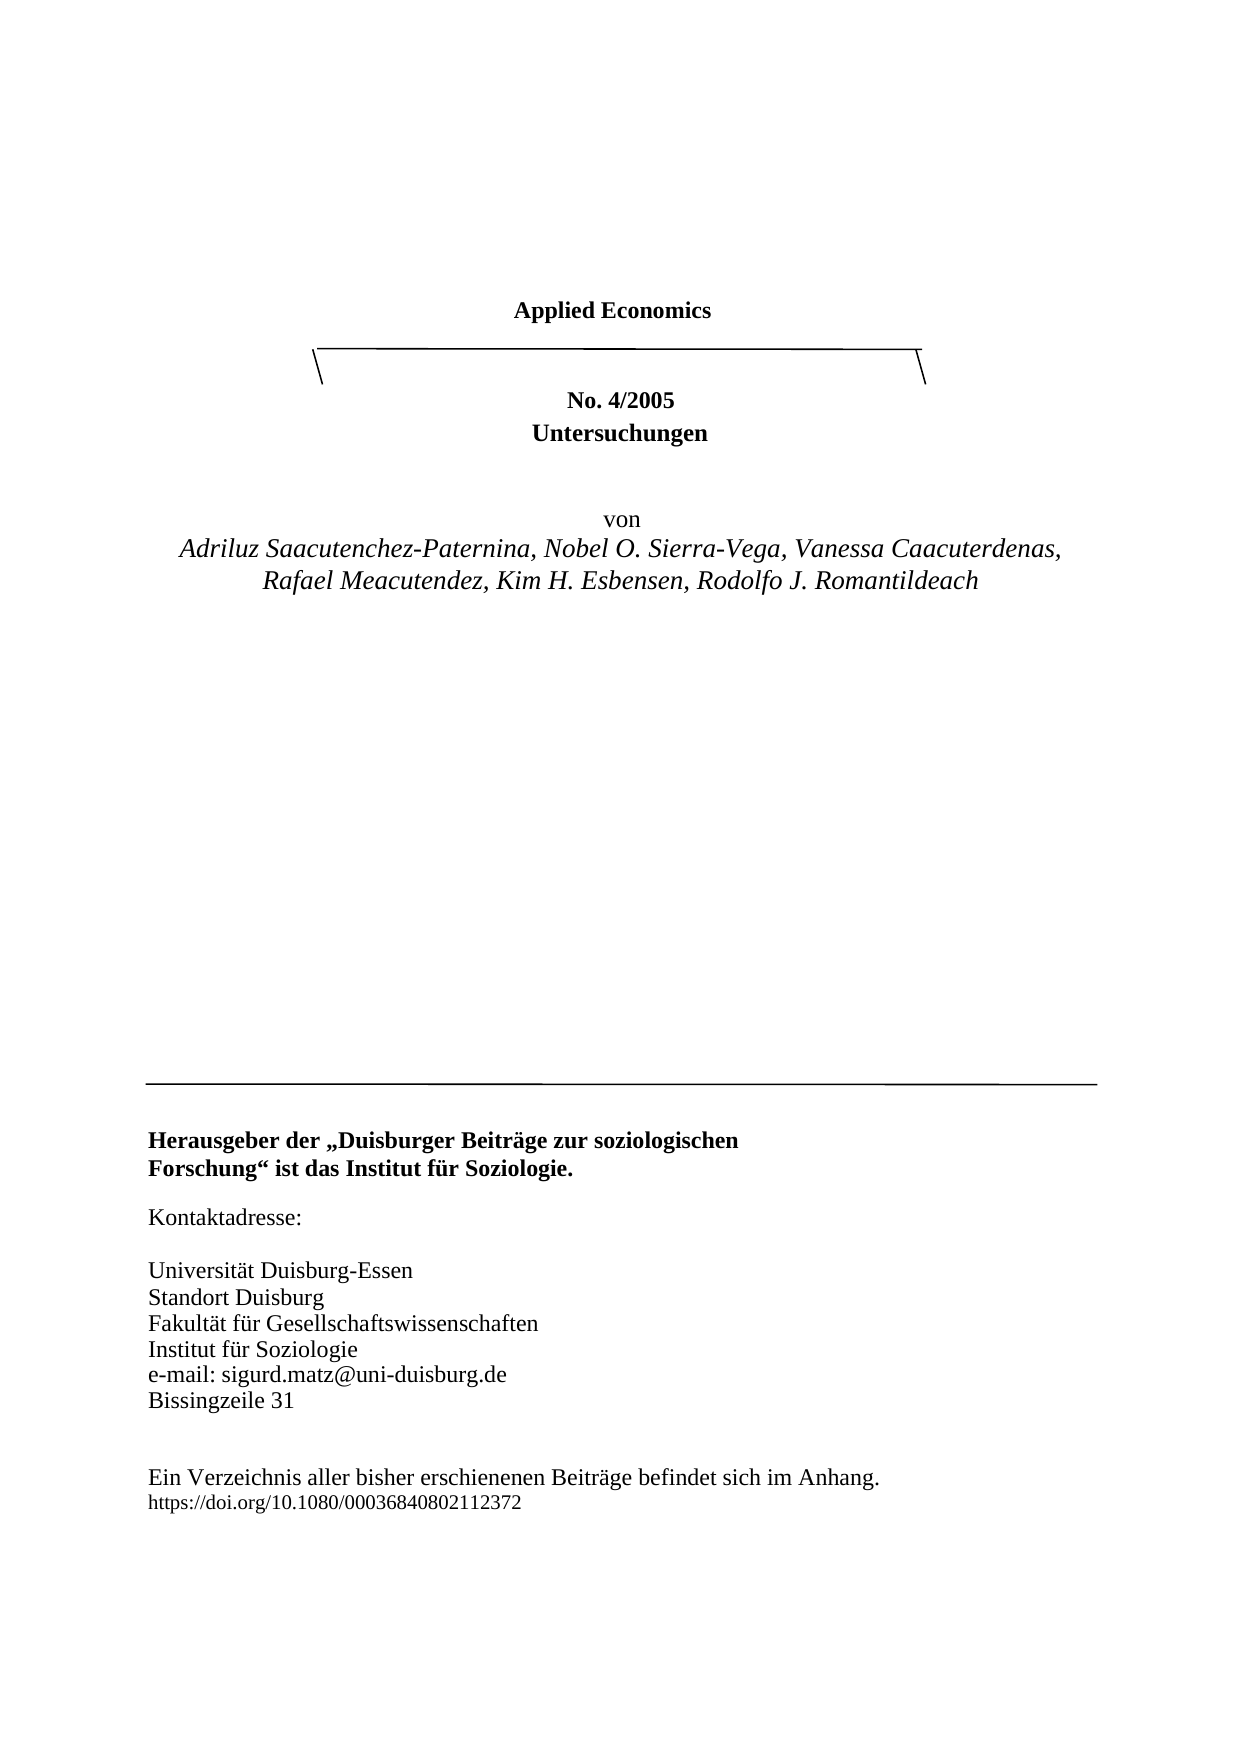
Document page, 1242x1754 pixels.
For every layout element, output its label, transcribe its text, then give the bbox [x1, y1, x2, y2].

text Untersuchungen [148, 418, 1092, 446]
text Universität Duisburg-Essen [148, 1256, 1092, 1284]
text Bissingzeile 31 [148, 1388, 443, 1414]
text Herausgeber der „Duisburger Beiträge zur soziologischen Forschung“ ist das Institut für Soziologie. [148, 1127, 837, 1181]
text Applied Economics [148, 297, 1077, 324]
text No. 4/2005 [148, 386, 1094, 414]
text Standort Duisburg [148, 1284, 1092, 1311]
text Ein Verzeichnis aller bisher erschienenen Beiträge befindet sich im Anhang. [148, 1463, 1092, 1491]
text Institut für Soziologie [148, 1337, 1092, 1363]
text Kontaktadresse: [148, 1203, 1092, 1231]
text Fakultät für Gesellschaftswissenschaften [148, 1311, 1092, 1337]
text Adriluz Saacutenchez-Paternina, Nobel O. Sierra-Vega, Vanessa Caacuterdenas, Rafael Meacutendez, Kim H. Esbensen, Rodolfo J. Romantildeach [148, 533, 1094, 595]
text von [148, 504, 1096, 533]
text https://doi.org/10.1080/00036840802112372 [148, 1491, 1092, 1514]
text e-mail: sigurd.matz@uni-duisburg.de [148, 1363, 1092, 1388]
